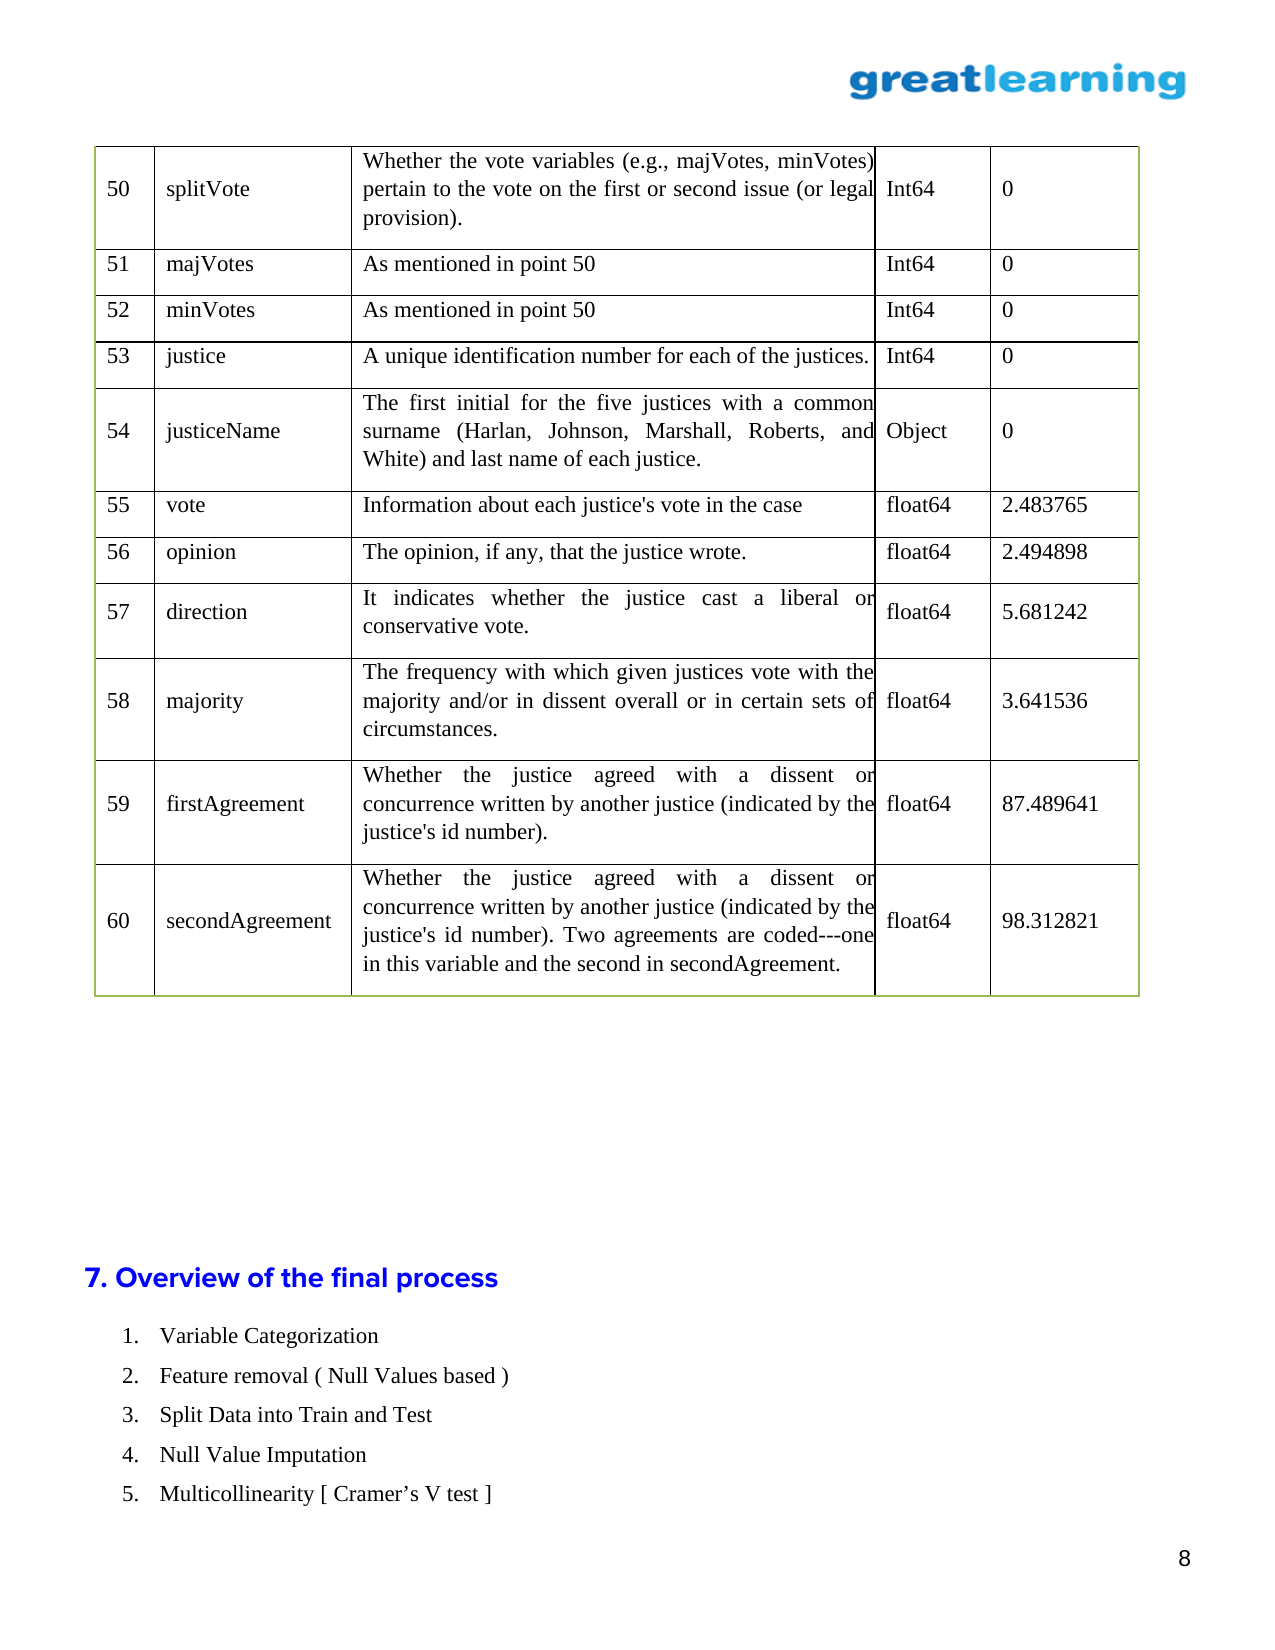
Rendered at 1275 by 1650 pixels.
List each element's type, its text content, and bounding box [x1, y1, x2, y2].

list Feature removal ( Null Values based ) [122, 1362, 1191, 1388]
table_cell A unique identification number for each of the justices. [352, 343, 874, 387]
text 7. Overview of the final process [84, 1261, 1191, 1296]
list Null Value Imputation [122, 1441, 1191, 1467]
table_cell Whether the justice agreed with a dissent or concurrence written by another justice (indicated by the justice's id number). Two agreements are coded---one in this variable and the second in secondAgreement. [352, 865, 874, 995]
table_cell splitVote [155, 147, 351, 249]
table_cell As mentioned in point 50 [352, 250, 874, 295]
table_cell 0 [991, 250, 1138, 295]
table_cell justiceName [155, 389, 351, 491]
table_cell 53 [96, 343, 154, 387]
table_cell 54 [96, 389, 154, 491]
table_cell 2.483765 [991, 492, 1138, 537]
table_cell majority [155, 659, 351, 760]
table_cell Int64 [876, 147, 990, 249]
table_cell secondAgreement [155, 865, 351, 995]
table_cell 56 [96, 538, 154, 583]
table_cell minVotes [155, 296, 351, 341]
table_cell 50 [96, 147, 154, 249]
table_cell The frequency with which given justices vote with the majority and/or in dissent overall or in certain sets of circumstances. [352, 659, 874, 760]
table_cell Int64 [876, 250, 990, 295]
table_cell float64 [876, 538, 990, 583]
table_cell float64 [876, 865, 990, 995]
table_cell As mentioned in point 50 [352, 296, 874, 341]
table_cell 2.494898 [991, 538, 1138, 583]
table_cell firstAgreement [155, 761, 351, 863]
table_cell float64 [876, 584, 990, 657]
table_cell direction [155, 584, 351, 657]
table_cell 55 [96, 492, 154, 537]
table_cell vote [155, 492, 351, 537]
table_cell float64 [876, 761, 990, 863]
list Variable Categorization [122, 1322, 1191, 1349]
table_cell Information about each justice's vote in the case [352, 492, 874, 537]
table_cell Int64 [876, 343, 990, 387]
table_cell 3.641536 [991, 659, 1138, 760]
table_cell Int64 [876, 296, 990, 341]
table_cell 0 [991, 296, 1138, 341]
table_cell 52 [96, 296, 154, 341]
table_cell The first initial for the five justices with a common surname (Harlan, Johnson, Marshall, Roberts, and White) and last name of each justice. [352, 389, 874, 491]
table_cell Whether the justice agreed with a dissent or concurrence written by another justice (indicated by the justice's id number). [352, 761, 874, 863]
list Split Data into Train and Test [122, 1401, 1191, 1428]
table_cell It indicates whether the justice cast a liberal or conservative vote. [352, 584, 874, 657]
table_cell The opinion, if any, that the justice wrote. [352, 538, 874, 583]
table_cell majVotes [155, 250, 351, 295]
table_cell 5.681242 [991, 584, 1138, 657]
table_cell 98.312821 [991, 865, 1138, 995]
table_cell 0 [991, 389, 1138, 491]
table_cell float64 [876, 492, 990, 537]
table_cell 0 [991, 147, 1138, 249]
table_cell 59 [96, 761, 154, 863]
table_cell 51 [96, 250, 154, 295]
table_cell justice [155, 343, 351, 387]
table_cell 58 [96, 659, 154, 760]
table_cell float64 [876, 659, 990, 760]
table_cell 60 [96, 865, 154, 995]
table_cell opinion [155, 538, 351, 583]
table_cell 57 [96, 584, 154, 657]
table_cell 0 [991, 343, 1138, 387]
picture [845, 14, 1190, 146]
table_cell Object [876, 389, 990, 491]
table_cell 87.489641 [991, 761, 1138, 863]
list Multicollinearity [ Cramer’s V test ] [122, 1480, 1191, 1507]
table_cell Whether the vote variables (e.g., majVotes, minVotes) pertain to the vote on the first or second issue (or legal provision). [352, 147, 874, 249]
